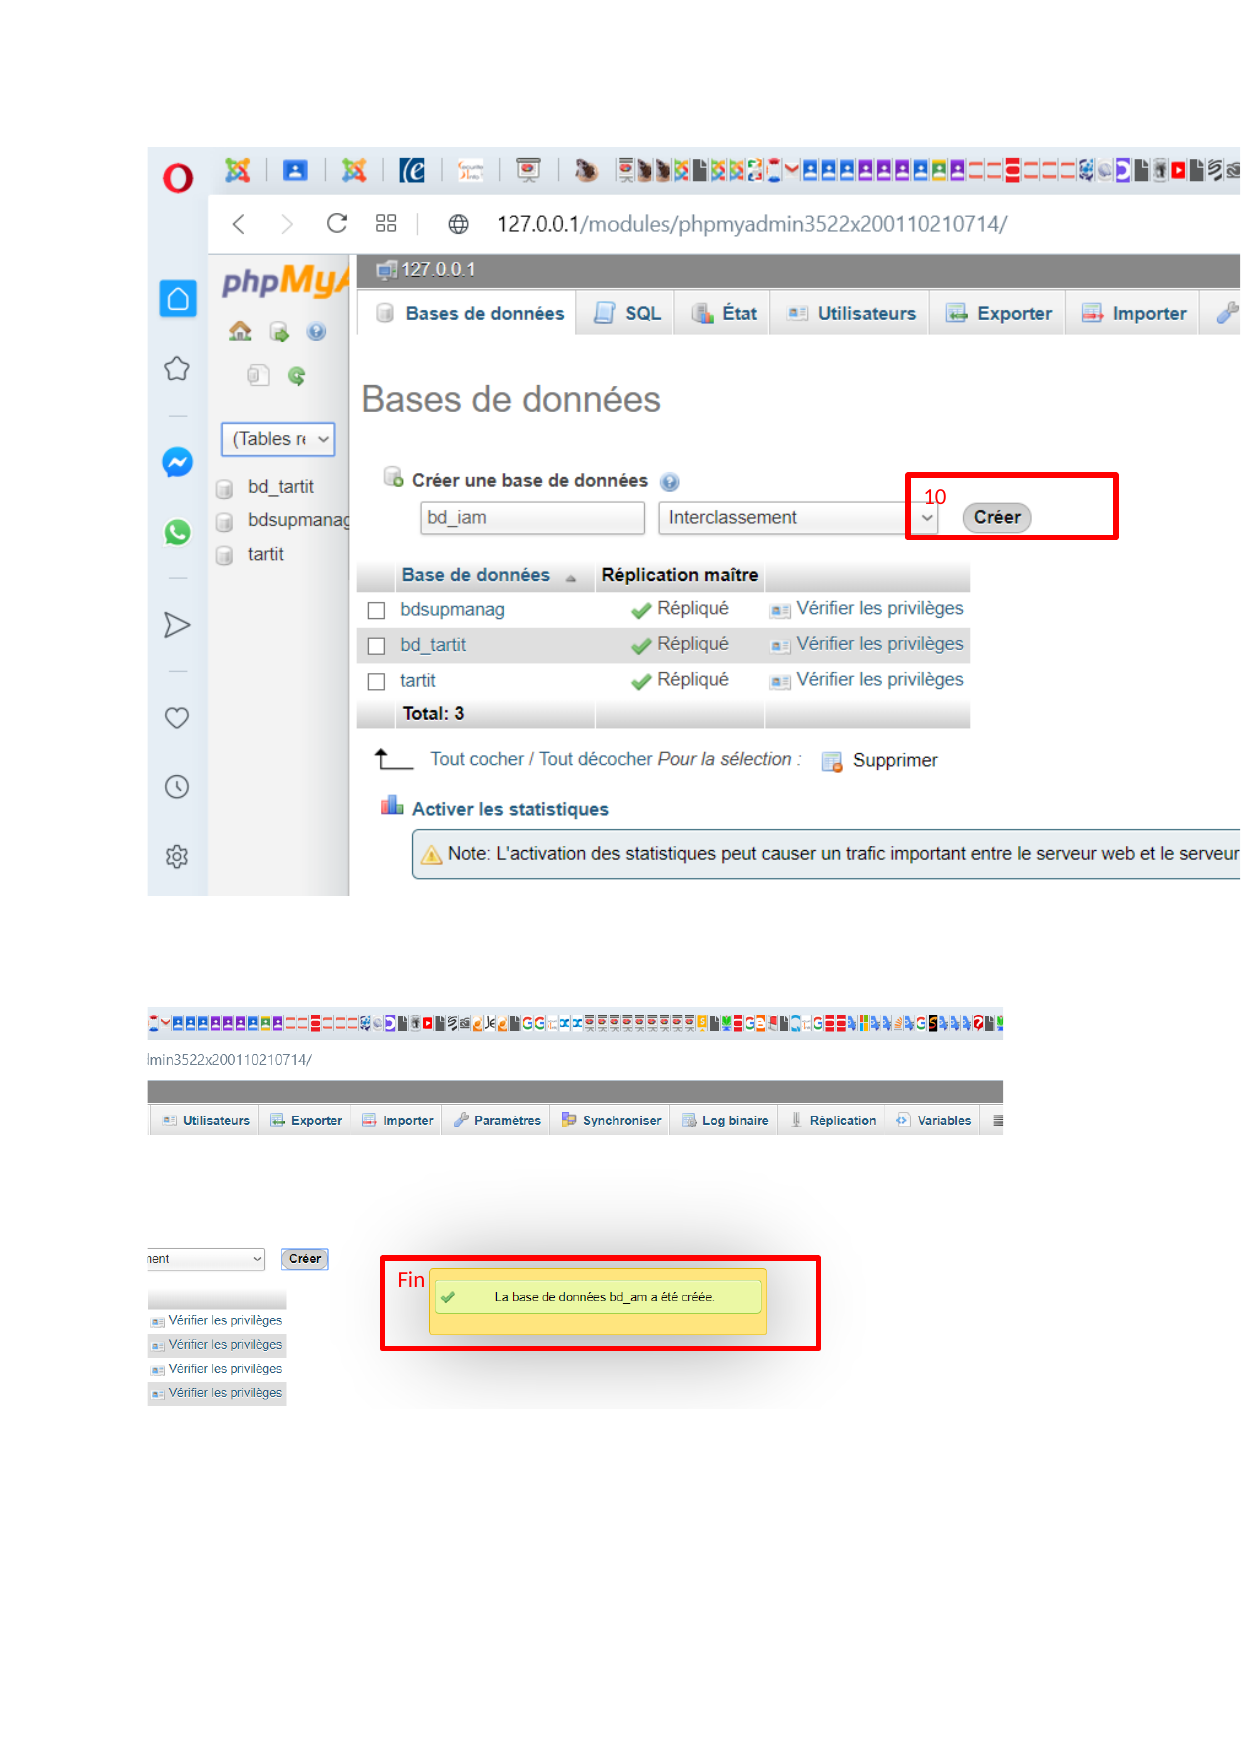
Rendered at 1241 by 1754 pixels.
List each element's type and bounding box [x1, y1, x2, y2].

picture [147, 147, 1241, 896]
picture [147, 1007, 1004, 1409]
